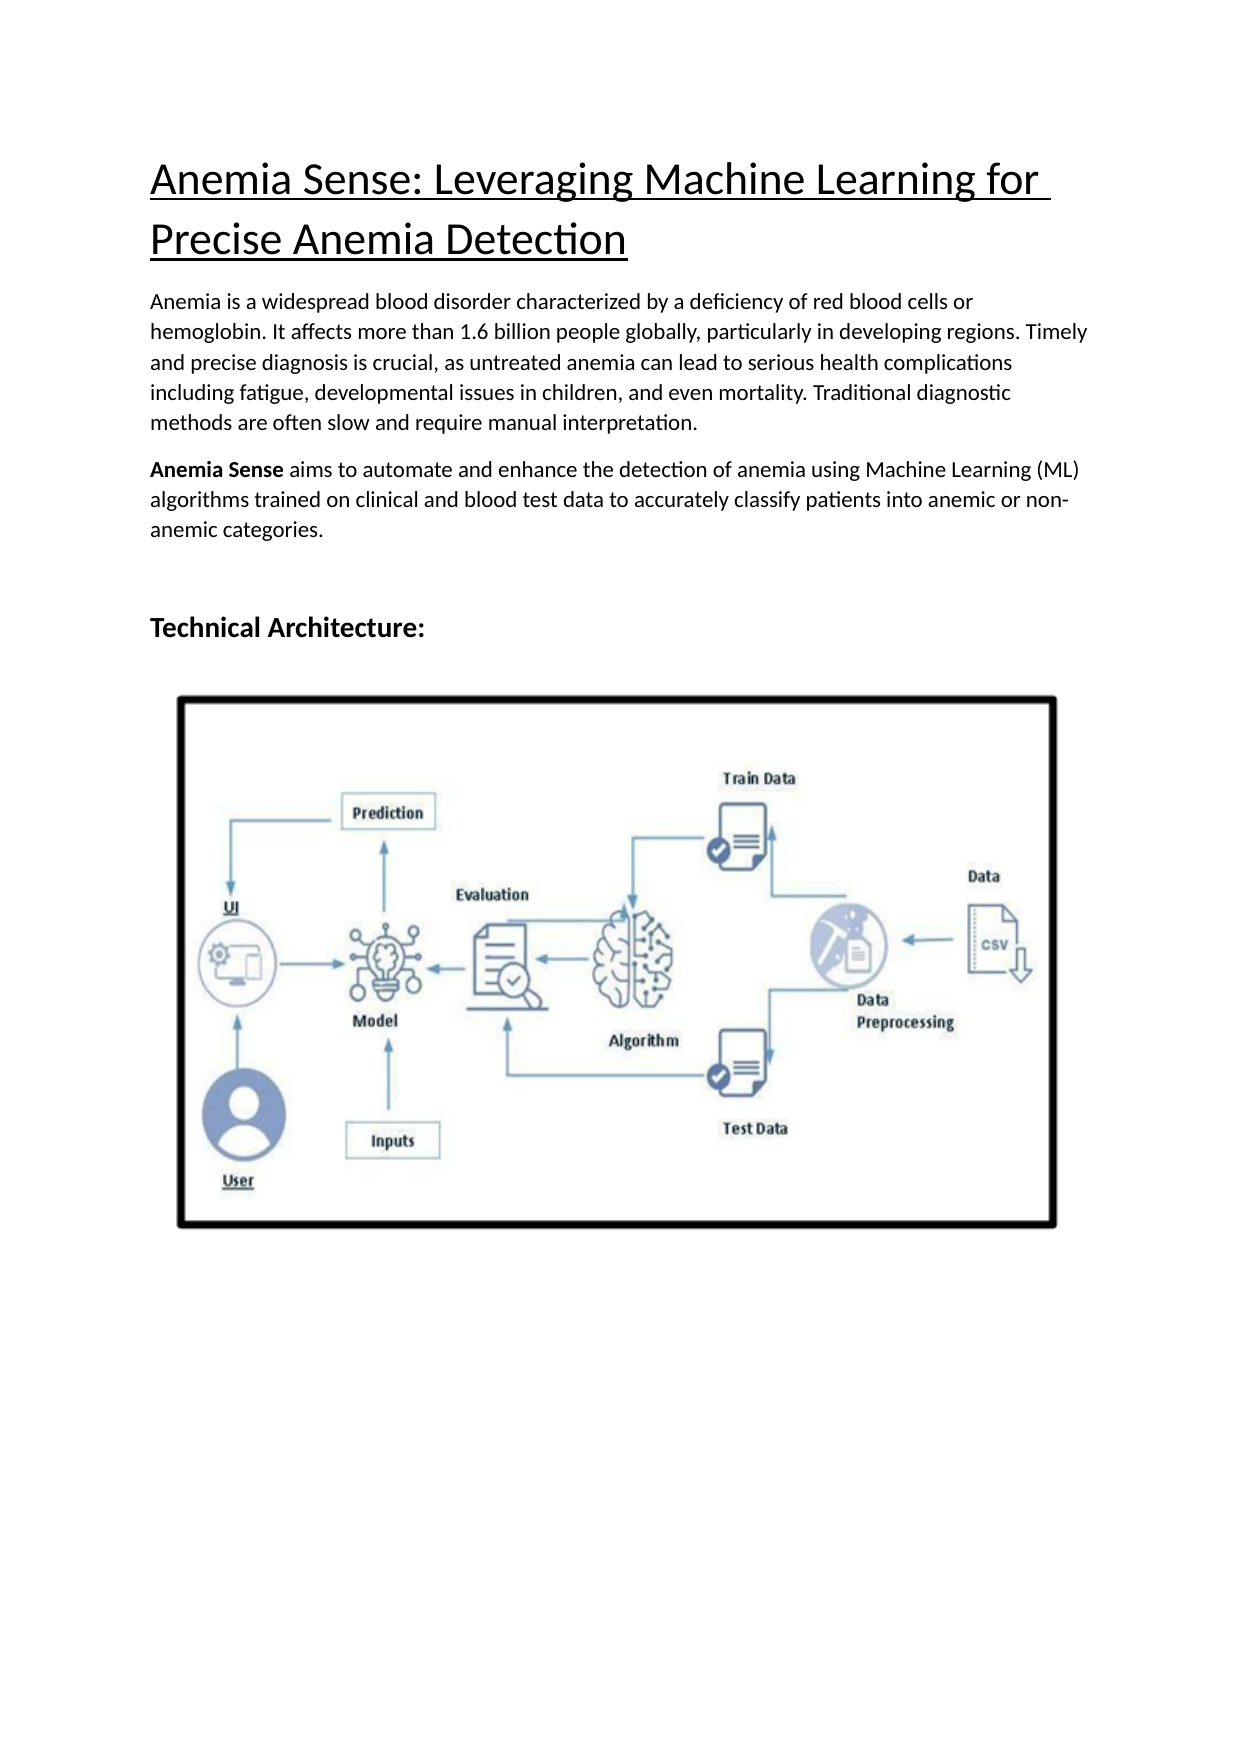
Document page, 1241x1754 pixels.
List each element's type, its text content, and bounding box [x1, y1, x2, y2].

text Technical Architecture: [150, 609, 1090, 645]
picture [150, 664, 1085, 1252]
text Anemia Sense: Leveraging Machine Learning for Precise Anemia Detection [150, 150, 1090, 266]
text Anemia Sense aims to automate and enhance the detection of anemia using Machine Learning (ML) algorithms trained on clinical and blood test data to accurately classify patients into anemic or non-anemic categories. [150, 455, 1090, 543]
text Anemia is a widespread blood disorder characterized by a deficiency of red blood cells or hemoglobin. It affects more than 1.6 billion people globally, particularly in developing regions. Timely and precise diagnosis is crucial, as untreated anemia can lead to serious health complications including fatigue, developmental issues in children, and even mortality. Traditional diagnostic methods are often slow and require manual interpretation. [150, 287, 1090, 436]
